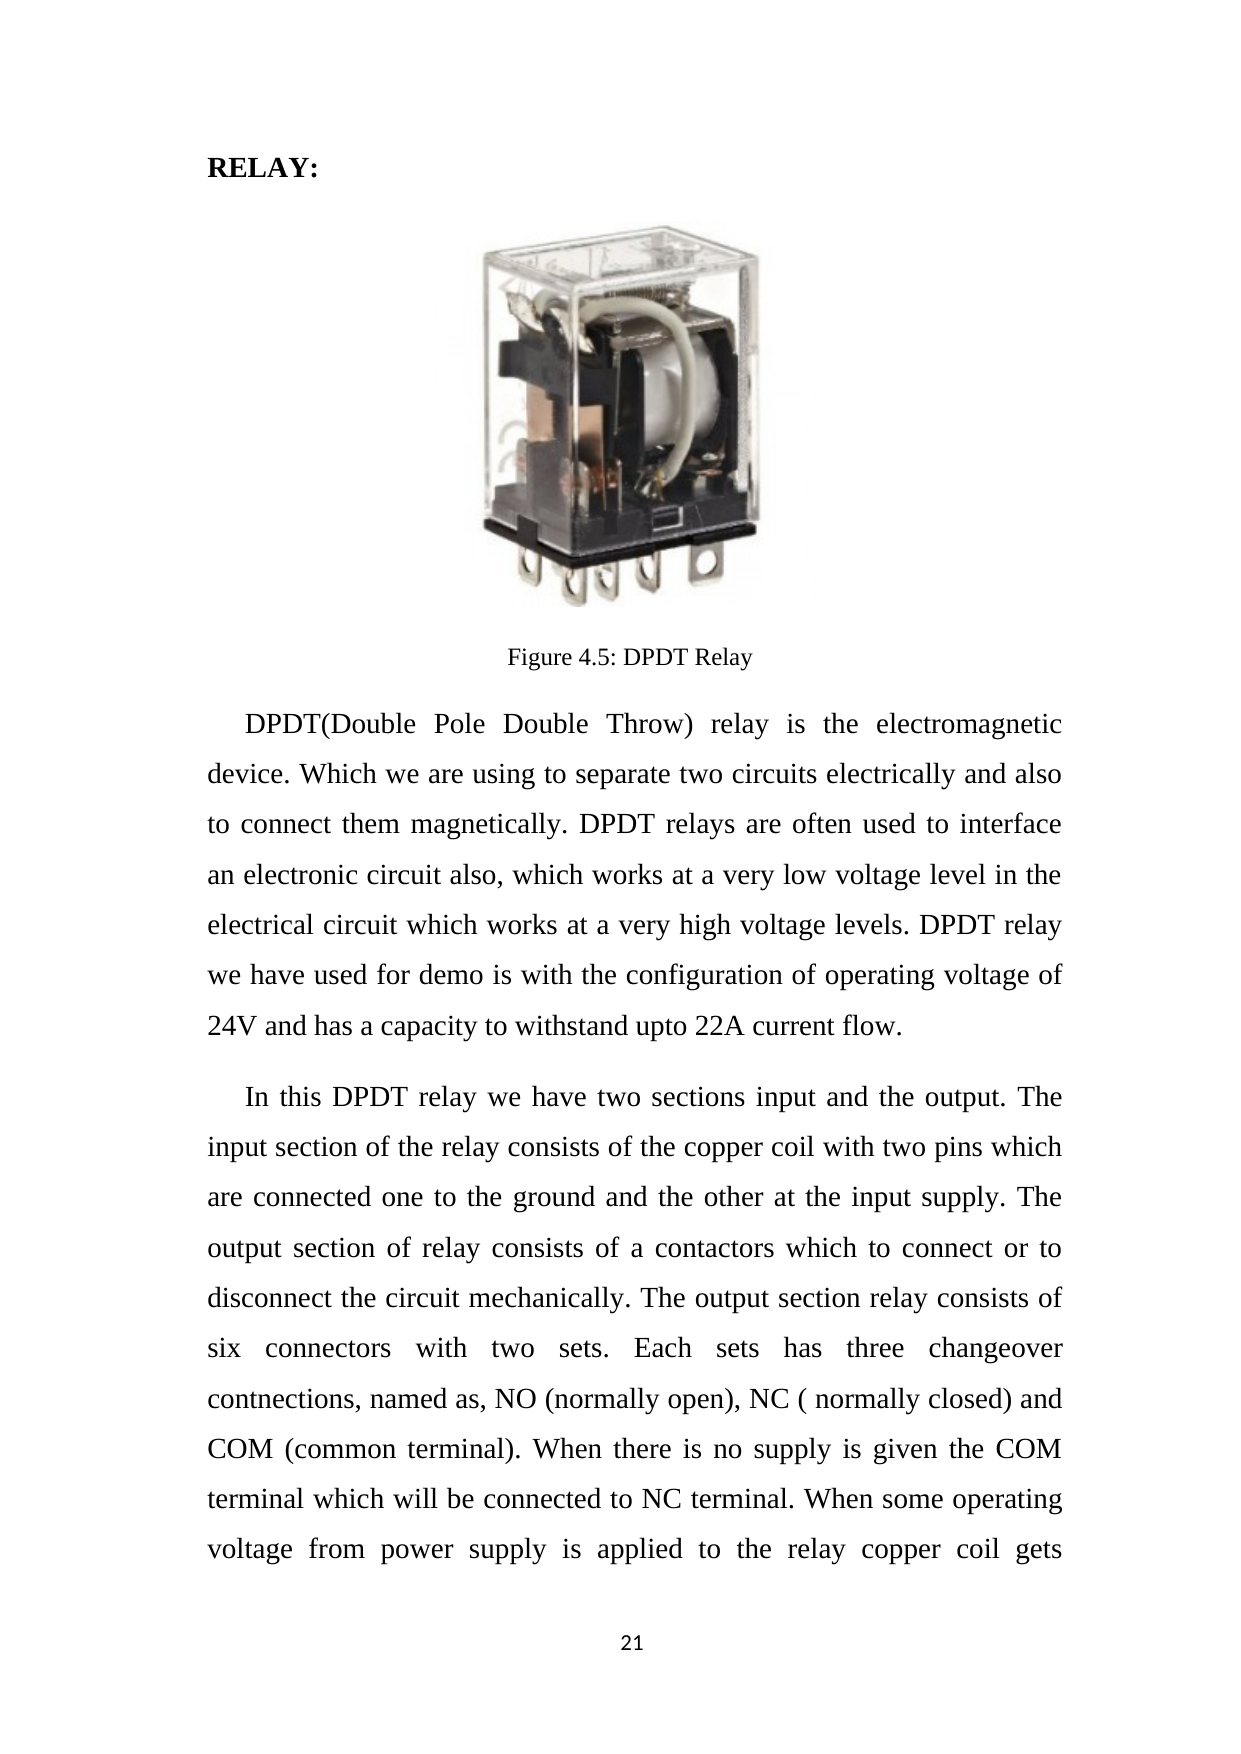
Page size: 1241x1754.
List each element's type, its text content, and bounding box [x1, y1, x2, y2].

text Figure 4.5: DPDT Relay [432, 642, 1063, 671]
picture [432, 221, 815, 607]
text DPDT(Double Pole Double Throw) relay is the electromagnetic device. Which we are using to separate two circuits electrically and also to connect them magnetically. DPDT relays are often used to interface an electronic circuit also, which works at a very low voltage level in the electrical circuit which works at a very high voltage levels. DPDT relay we have used for demo is with the configuration of operating voltage of 24V and has a capacity to withstand upto 22A current flow. [207, 706, 1063, 1041]
text RELAY: [207, 150, 1063, 183]
